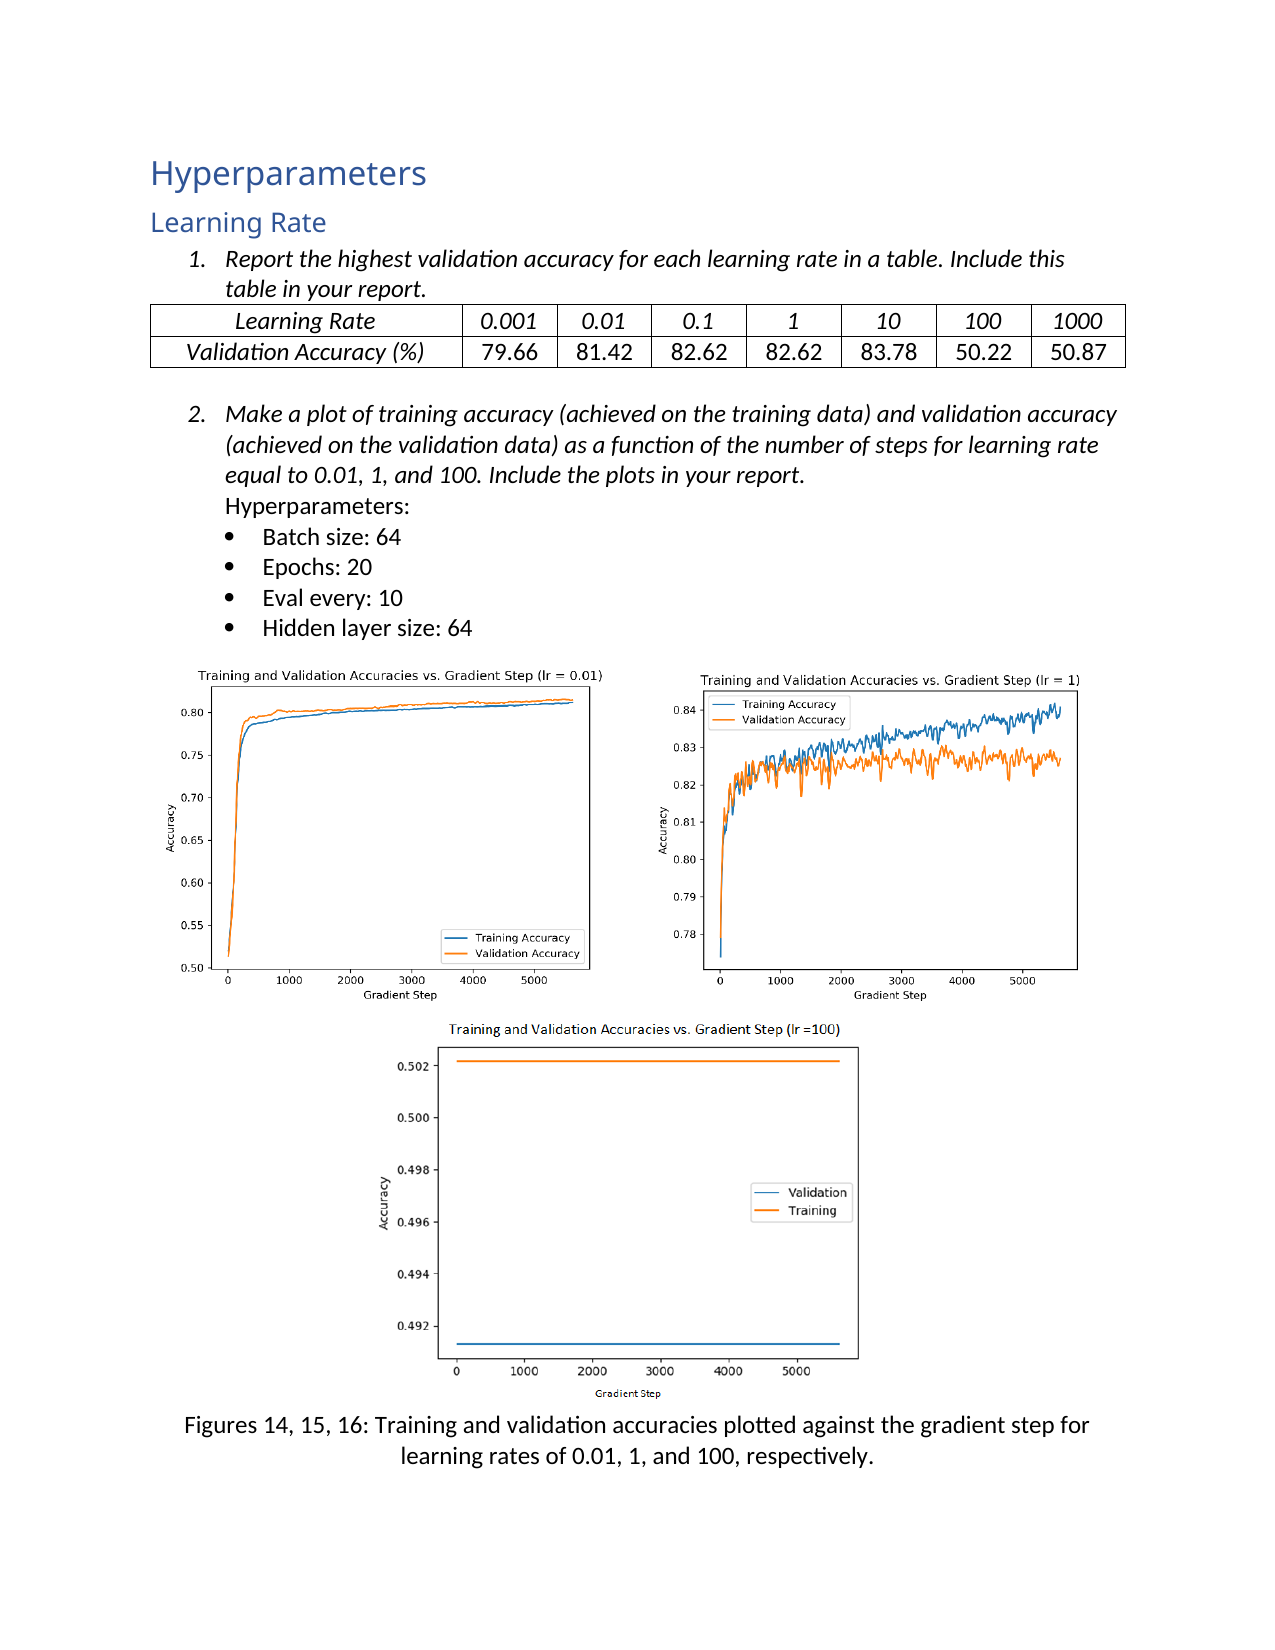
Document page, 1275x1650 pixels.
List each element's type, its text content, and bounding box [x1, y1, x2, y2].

table_cell 81.42 [558, 337, 651, 367]
table_cell 50.87 [1032, 337, 1125, 367]
table_header 100 [937, 305, 1031, 336]
table_header 10 [842, 305, 936, 336]
table_cell 79.66 [463, 337, 557, 367]
list Eval every: 10 [225, 582, 1125, 612]
list Hidden layer size: 64 [225, 612, 1125, 643]
table_cell Validation Accuracy (%) [151, 337, 462, 367]
table_header 0.001 [463, 305, 557, 336]
table_cell 82.62 [747, 337, 841, 367]
list Report the highest validation accuracy for each learning rate in a table. Include this table in your report. [187, 243, 1125, 304]
table_header 0.1 [652, 305, 746, 336]
text Hyperparameters: [225, 490, 1125, 521]
table_cell 50.22 [937, 337, 1031, 367]
table_cell 82.62 [652, 337, 746, 367]
table_header 0.01 [558, 305, 651, 336]
list Batch size: 64 [225, 521, 1125, 551]
subtitle Learning Rate [150, 203, 1125, 240]
table_header Learning Rate [151, 305, 462, 336]
list Epochs: 20 [225, 551, 1125, 582]
picture [150, 642, 1125, 1410]
subtitle Hyperparameters [150, 150, 1125, 195]
list Make a plot of training accuracy (achieved on the training data) and validation accuracy (achieved on the validation data) as a function of the number of steps for learning rate equal to 0.01, 1, and 100. Include the plots in your report. [187, 399, 1125, 490]
text Figures 14, 15, 16: Training and validation accuracies plotted against the gradient step for learning rates of 0.01, 1, and 100, respectively. [150, 1409, 1125, 1471]
table_cell 83.78 [842, 337, 936, 367]
table_header 1 [747, 305, 841, 336]
table_header 1000 [1032, 305, 1125, 336]
